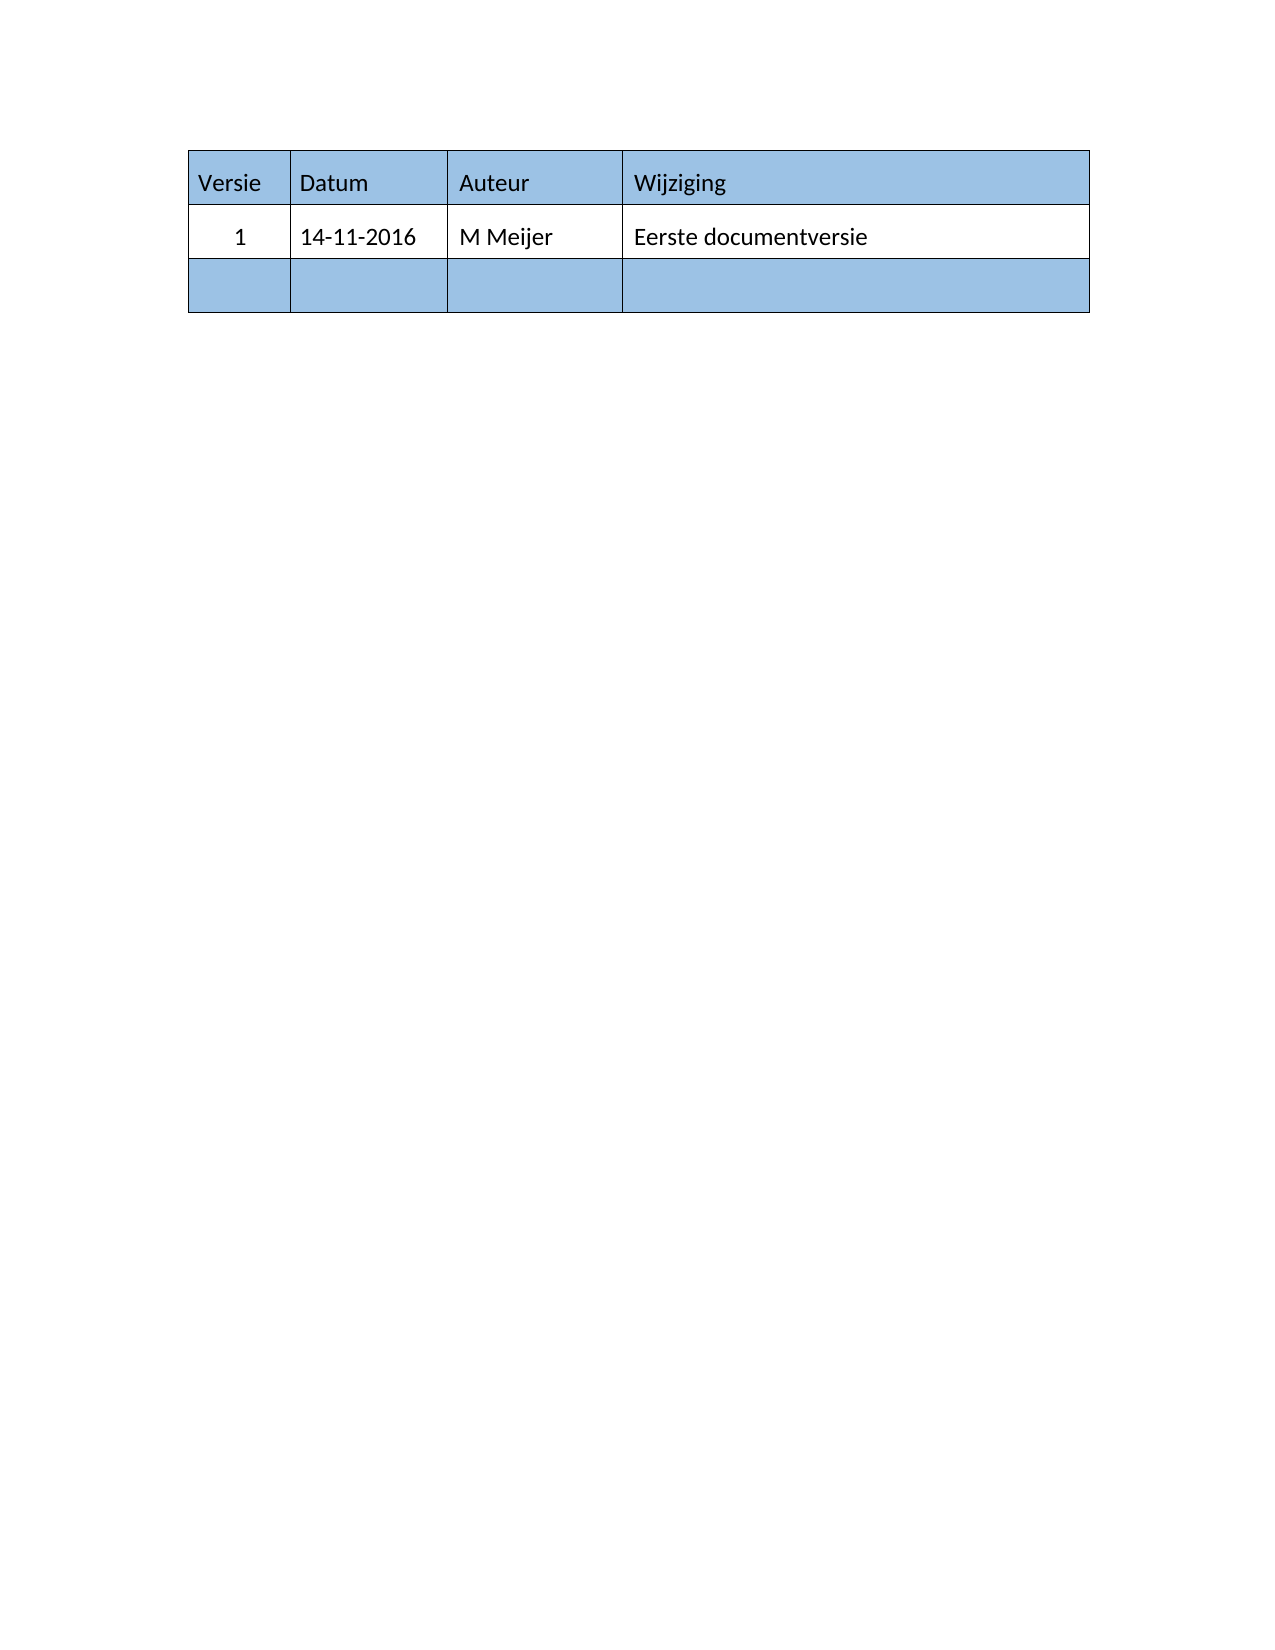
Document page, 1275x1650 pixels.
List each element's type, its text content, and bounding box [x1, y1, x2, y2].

table_cell M Meijer [448, 205, 622, 258]
table_cell 1 [189, 205, 290, 258]
table_cell [623, 259, 1089, 312]
table_header Auteur [448, 151, 622, 204]
table_cell [448, 259, 622, 312]
table_header Versie [189, 151, 290, 204]
table_header Datum [291, 151, 447, 204]
table_cell Eerste documentversie [623, 205, 1089, 258]
table_cell [291, 259, 447, 312]
table_cell 14-11-2016 [291, 205, 447, 258]
table_header Wijziging [623, 151, 1089, 204]
table_cell [189, 259, 290, 312]
